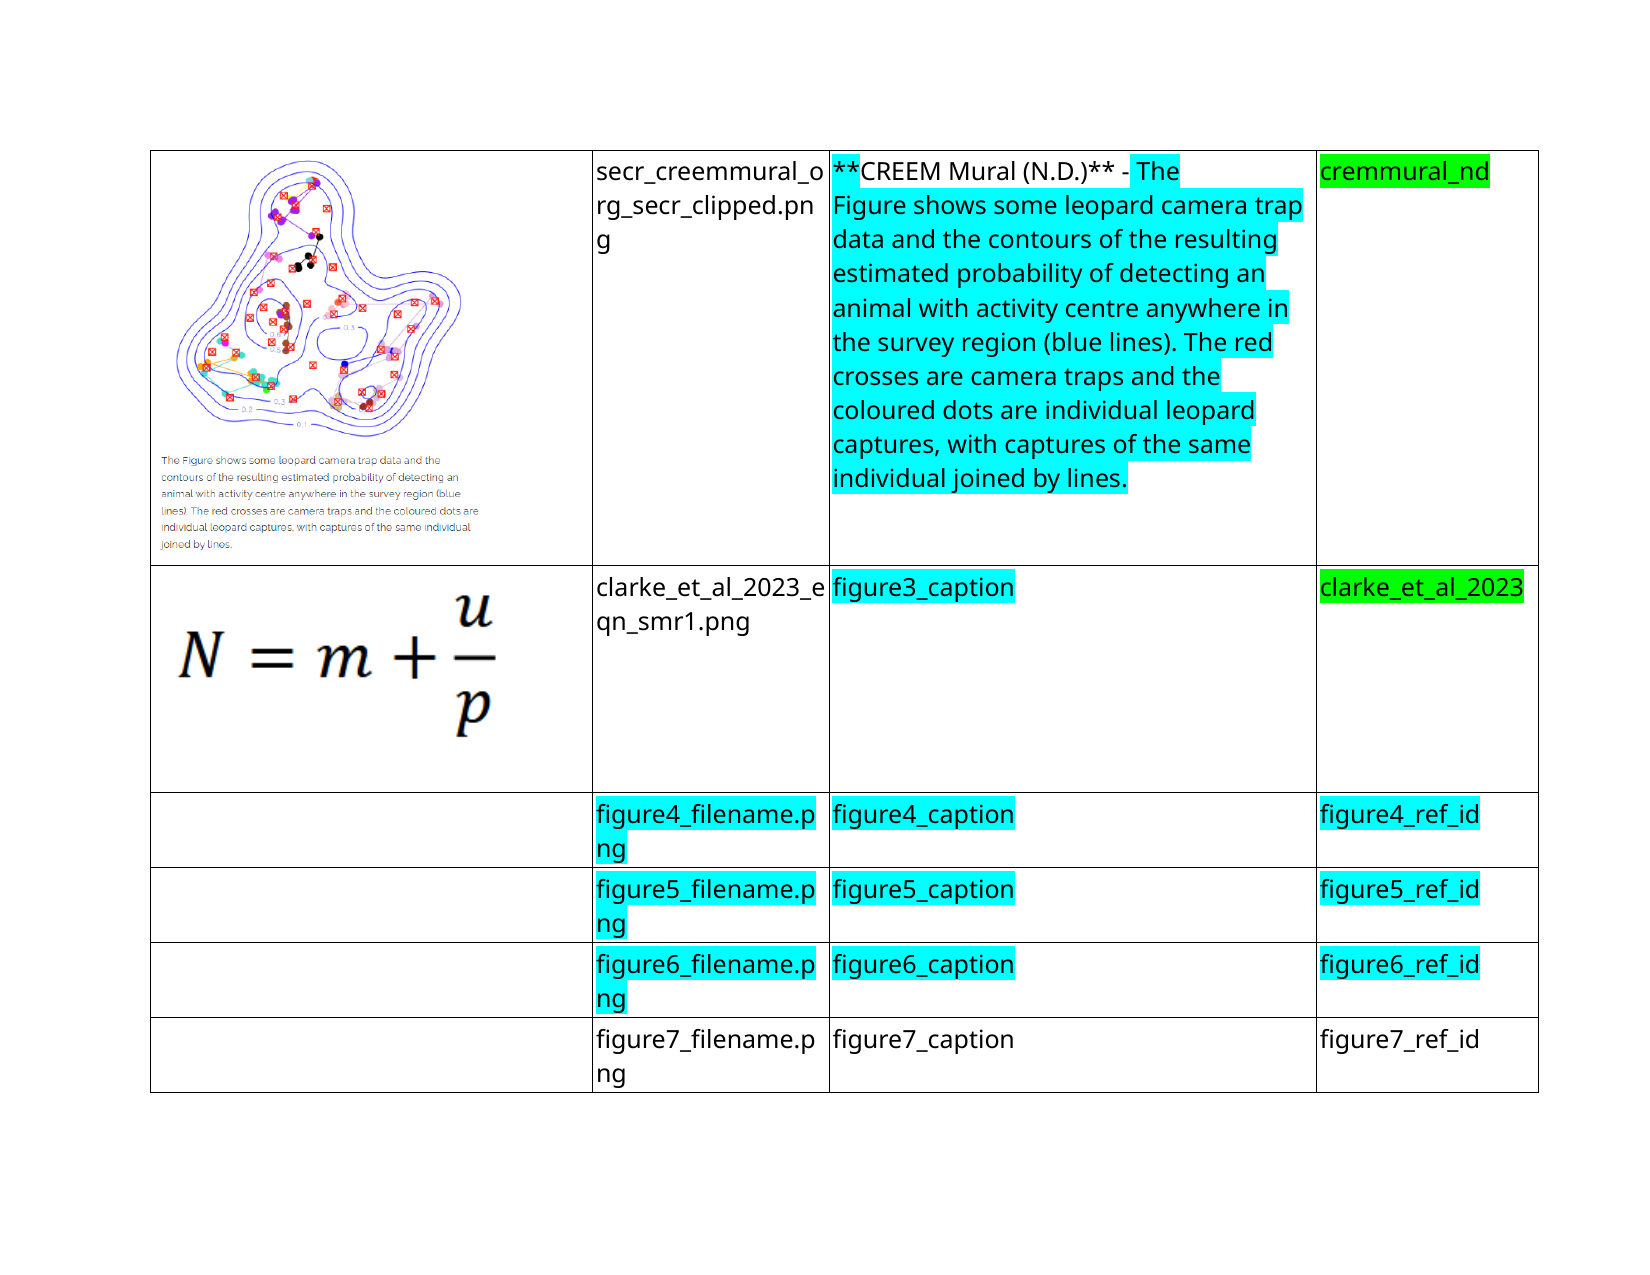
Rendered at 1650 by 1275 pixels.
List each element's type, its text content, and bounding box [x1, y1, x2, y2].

table_cell figure5_caption [830, 868, 1316, 942]
table_cell clarke_et_al_2023_eqn_smr1.png [593, 566, 829, 792]
table_cell cremmural_nd [1317, 151, 1538, 565]
table_cell clarke_et_al_2023 [1317, 566, 1538, 792]
table_cell [151, 868, 592, 942]
table_cell figure5_ref_id [1317, 868, 1538, 942]
table_cell figure4_caption [830, 793, 1316, 867]
table_cell secr_creemmural_org_secr_clipped.png [593, 151, 829, 565]
table_cell **CREEM Mural (N.D.)** - The Figure shows some leopard camera trap data and the contours of the resulting estimated probability of detecting an animal with activity centre anywhere in the survey region (blue lines). The red crosses are camera traps and the coloured dots are individual leopard captures, with captures of the same individual joined by lines. [830, 151, 1316, 565]
table_cell [151, 151, 592, 565]
table_cell figure4_filename.png [593, 793, 829, 867]
table_cell figure7_filename.png [593, 1018, 829, 1092]
table_cell [151, 793, 592, 867]
picture [153, 153, 488, 563]
table_cell figure5_filename.png [593, 868, 829, 942]
picture [153, 569, 535, 756]
table_cell [151, 943, 592, 1017]
table_cell figure7_caption [830, 1018, 1316, 1092]
table_cell figure4_ref_id [1317, 793, 1538, 867]
table_cell figure7_ref_id [1317, 1018, 1538, 1092]
table_cell [151, 566, 592, 792]
table_cell figure6_filename.png [593, 943, 829, 1017]
table_cell [151, 1018, 592, 1092]
table_cell figure6_caption [830, 943, 1316, 1017]
table_cell figure6_ref_id [1317, 943, 1538, 1017]
table_cell figure3_caption [830, 566, 1316, 792]
